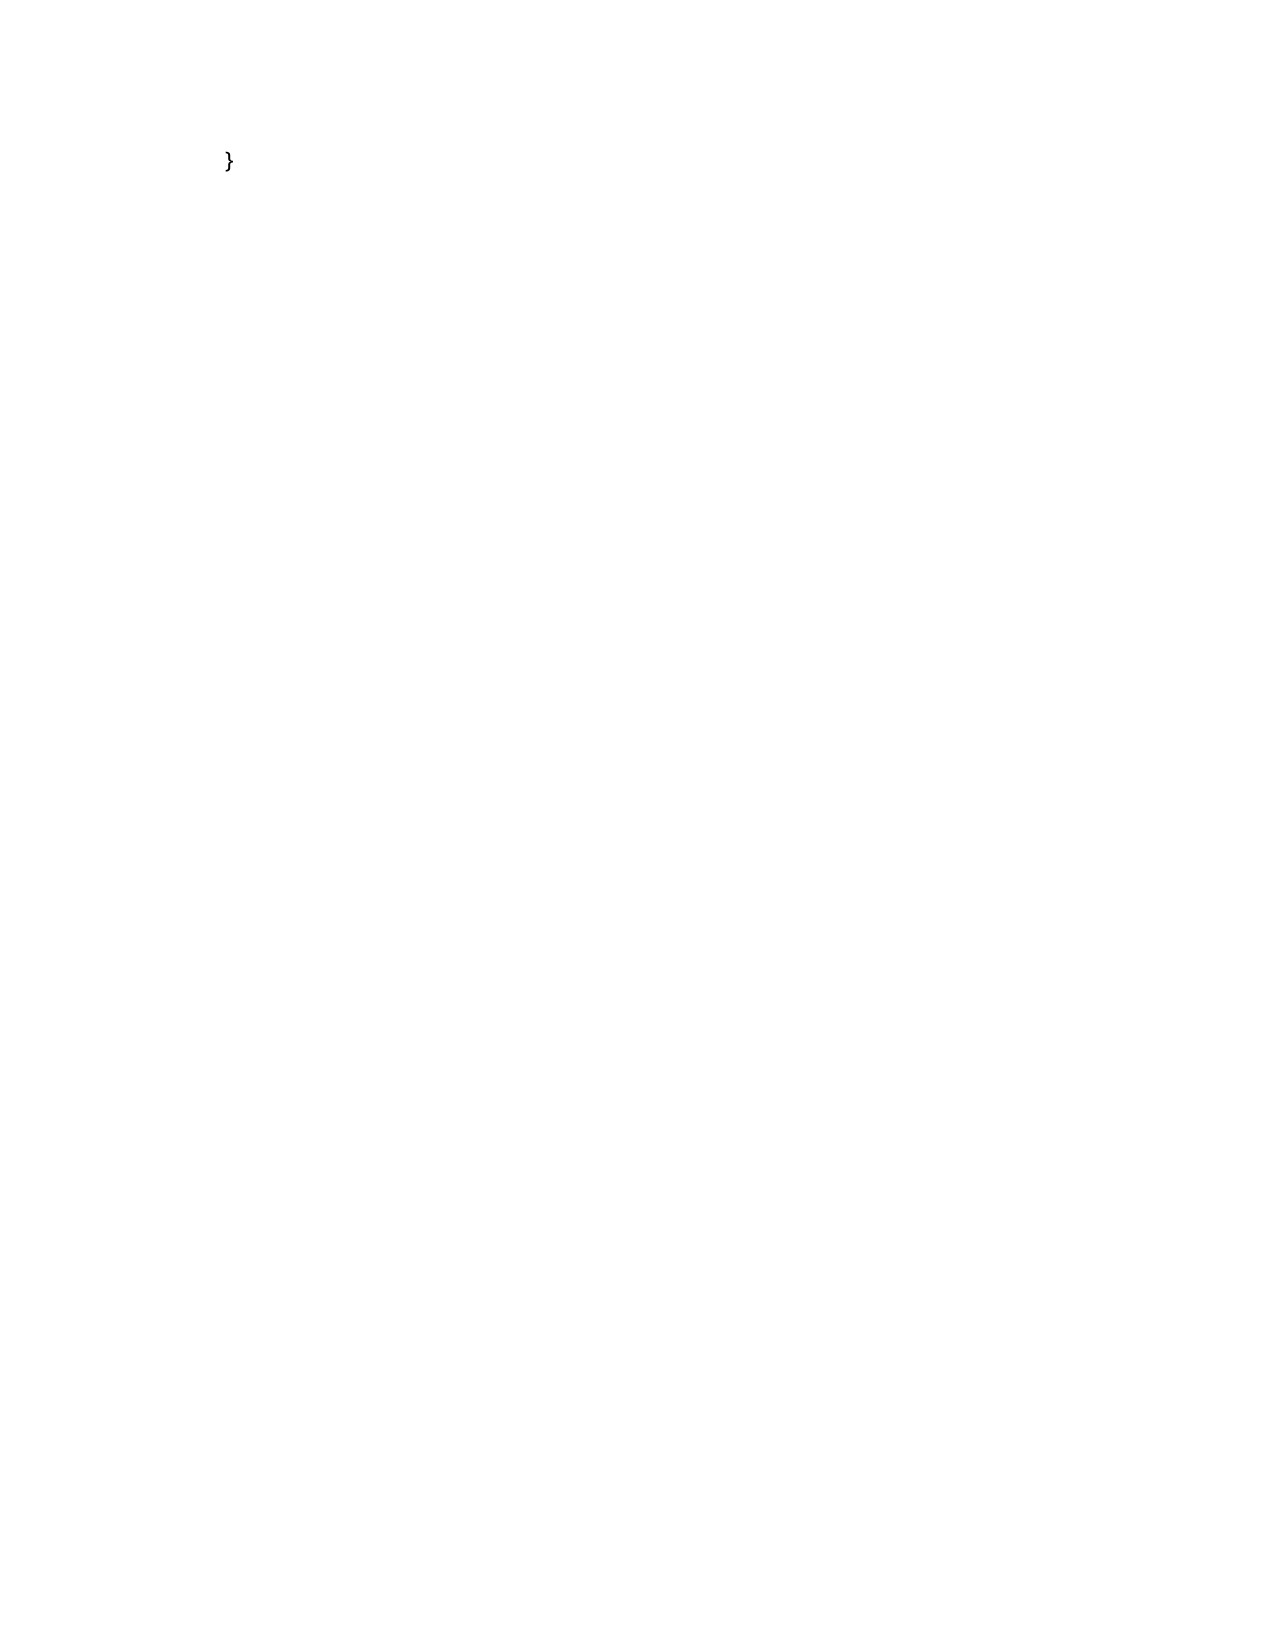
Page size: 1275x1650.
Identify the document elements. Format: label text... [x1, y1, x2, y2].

text } [225, 144, 1135, 175]
